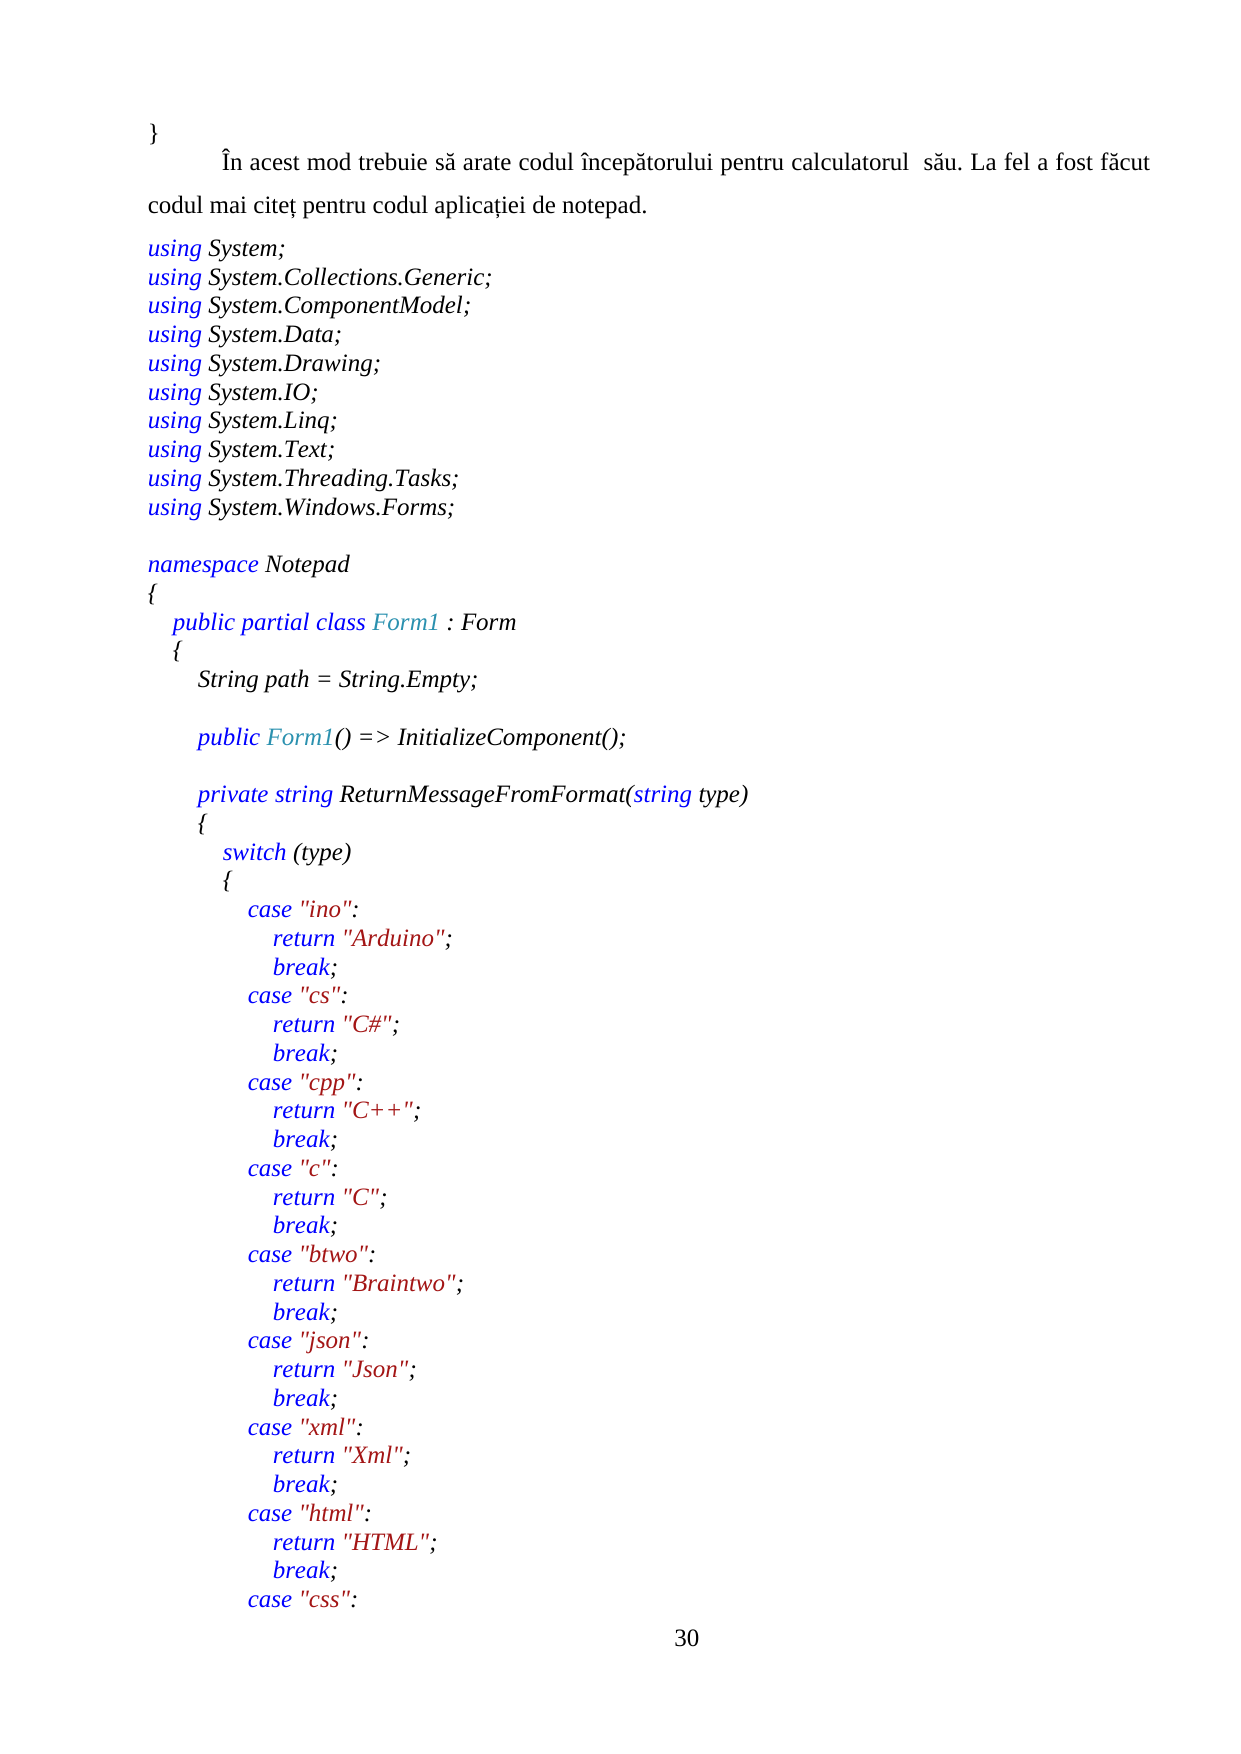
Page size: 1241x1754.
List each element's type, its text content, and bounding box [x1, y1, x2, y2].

text return "Braintwo"; [148, 1268, 1152, 1297]
text return "Arduino"; [148, 923, 1152, 952]
text public partial class Form1 : Form [148, 607, 1152, 636]
text using System.Drawing; [148, 348, 1152, 377]
text case "btwo": [148, 1239, 1152, 1268]
text break; [148, 1038, 1152, 1067]
text using System; [148, 233, 1152, 262]
text case "json": [148, 1326, 1152, 1354]
text String path = String.Empty; [148, 664, 1152, 693]
text namespace Notepad [148, 549, 1152, 578]
text using System.ComponentModel; [148, 291, 1152, 319]
text case "c": [148, 1153, 1152, 1182]
text public Form1() => InitializeComponent(); [148, 722, 1152, 751]
text break; [148, 952, 1152, 981]
text return "C++"; [148, 1096, 1152, 1124]
text using System.Linq; [148, 406, 1152, 434]
text using System.Text; [148, 434, 1152, 463]
text return "Xml"; [148, 1441, 1152, 1469]
text { [148, 808, 1152, 837]
text case "html": [148, 1498, 1152, 1527]
text case "css": [148, 1584, 1152, 1613]
text return "Json"; [148, 1354, 1152, 1383]
text private string ReturnMessageFromFormat(string type) [148, 779, 1152, 808]
text using System.Threading.Tasks; [148, 463, 1152, 492]
text break; [148, 1469, 1152, 1498]
text using System.Data; [148, 319, 1152, 348]
text break; [148, 1297, 1152, 1326]
text case "cpp": [148, 1067, 1152, 1096]
text switch (type) [148, 837, 1152, 866]
text case "xml": [148, 1412, 1152, 1441]
text } [148, 118, 1152, 147]
text { [148, 866, 1152, 894]
text case "ino": [148, 894, 1152, 923]
text break; [148, 1383, 1152, 1412]
text { [148, 636, 1152, 664]
text return "C#"; [148, 1009, 1152, 1038]
text În acest mod trebuie să arate codul începătorului pentru calculatorul său. La fel a fost făcut codul mai citeț pentru codul aplicației de notepad. [148, 147, 1152, 219]
text using System.Collections.Generic; [148, 262, 1152, 291]
text using System.IO; [148, 377, 1152, 406]
text break; [148, 1556, 1152, 1584]
text case "cs": [148, 981, 1152, 1009]
text break; [148, 1211, 1152, 1239]
text using System.Windows.Forms; [148, 492, 1152, 521]
text break; [148, 1124, 1152, 1153]
text return "C"; [148, 1182, 1152, 1211]
text return "HTML"; [148, 1527, 1152, 1556]
text { [148, 578, 1152, 607]
